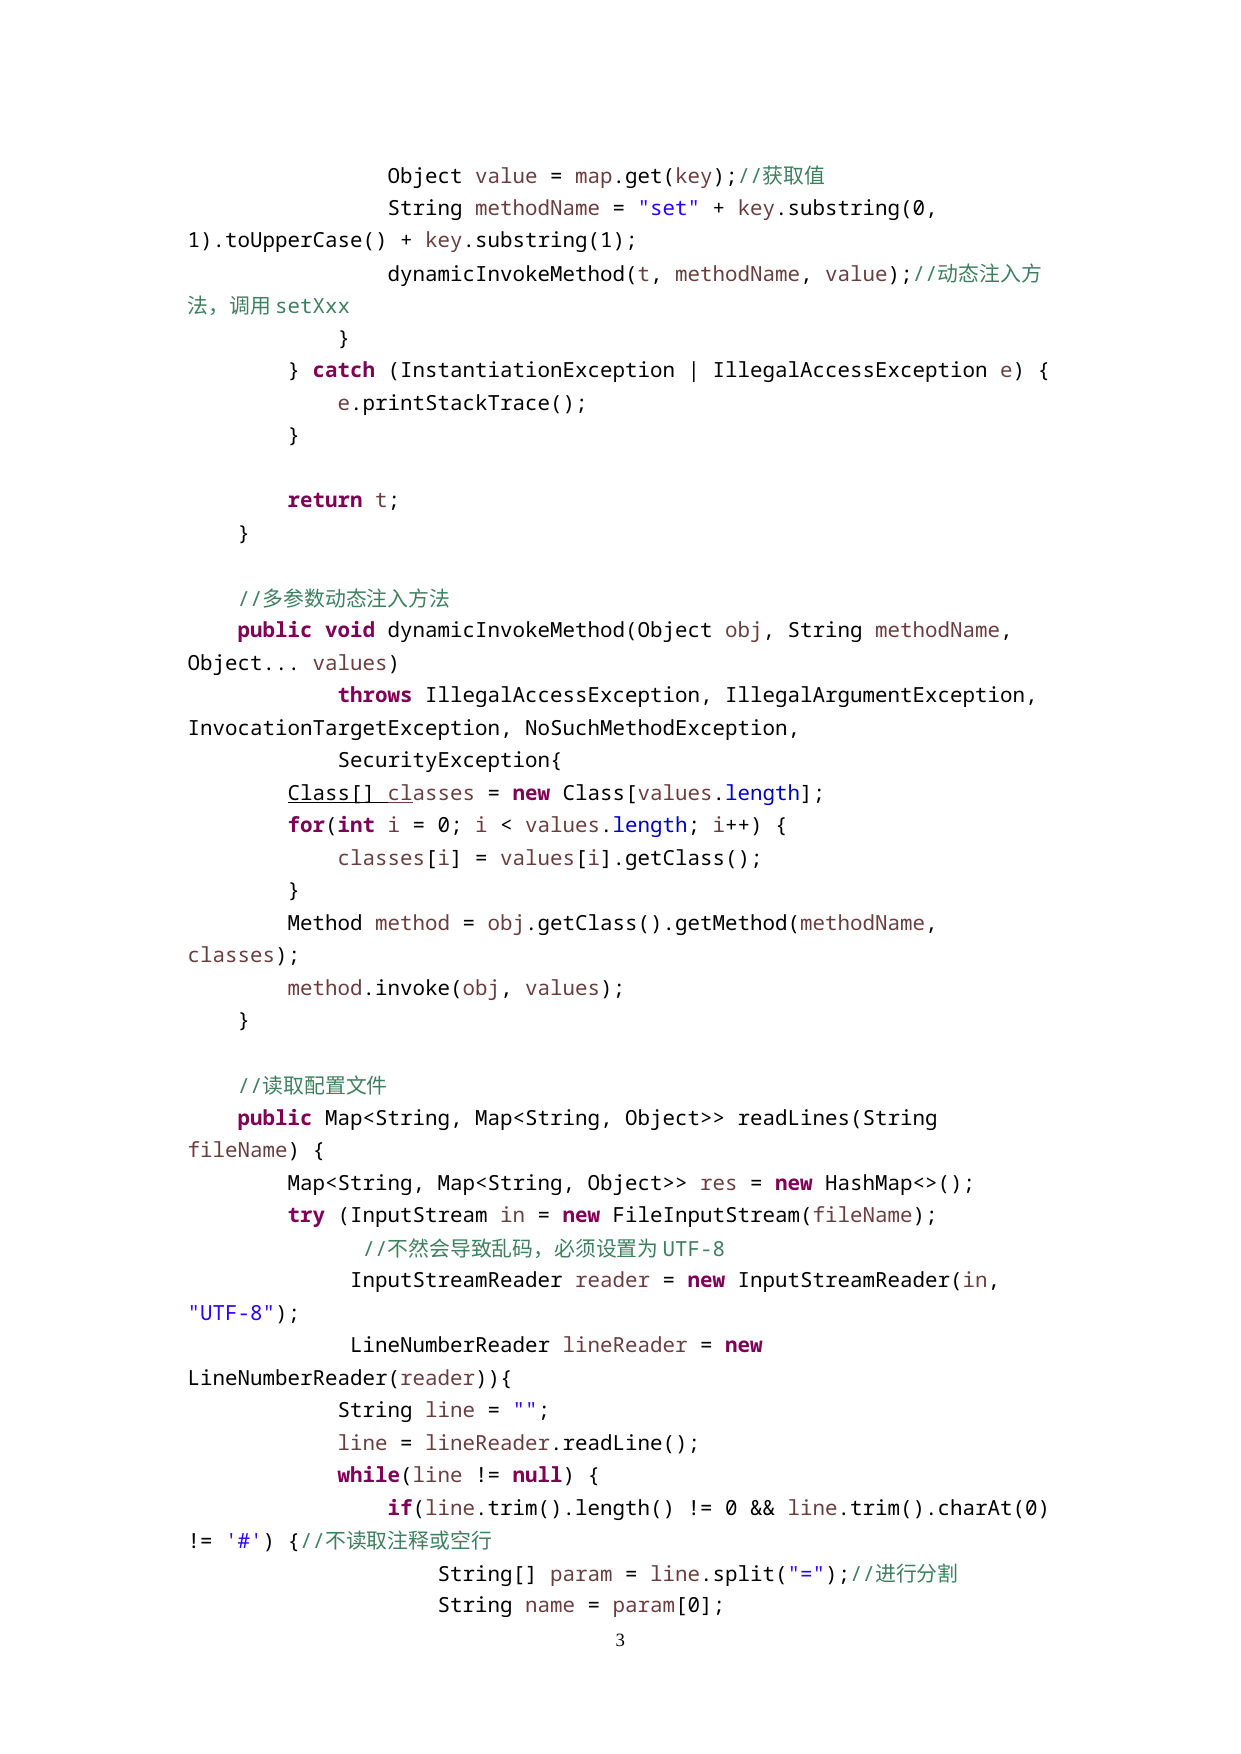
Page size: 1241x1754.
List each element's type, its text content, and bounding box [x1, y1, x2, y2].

text try (InputStream in = new FileInputStream(fileName); [187, 1198, 1053, 1231]
text String methodName = "set" + key.substring(0, 1).toUpperCase() + key.substring(1); [187, 191, 1053, 256]
text } [187, 516, 1053, 548]
text e.printStackTrace(); [187, 386, 1053, 418]
text while(line != null) { [187, 1458, 1053, 1491]
text } [187, 321, 1053, 353]
text classes[i] = values[i].getClass(); [187, 841, 1053, 873]
text Class[] classes = new Class[values.length]; [187, 776, 1053, 808]
text LineNumberReader lineReader = new LineNumberReader(reader)){ [187, 1328, 1053, 1393]
text Object value = map.get(key);//获取值 [187, 158, 1053, 191]
text String line = ""; [187, 1393, 1053, 1426]
text //读取配置文件 [187, 1068, 1053, 1101]
text SecurityException{ [187, 743, 1053, 776]
text } [187, 1003, 1053, 1036]
text Method method = obj.getClass().getMethod(methodName, classes); [187, 906, 1053, 971]
text public void dynamicInvokeMethod(Object obj, String methodName, Object... values) [187, 613, 1053, 678]
text String[] param = line.split("=");//进行分割 [187, 1556, 1053, 1588]
text dynamicInvokeMethod(t, methodName, value);//动态注入方法，调用setXxx [187, 256, 1053, 321]
text InputStreamReader reader = new InputStreamReader(in, "UTF-8"); [187, 1263, 1053, 1328]
text } [187, 873, 1053, 906]
text } [187, 418, 1053, 451]
text String name = param[0]; [187, 1588, 1053, 1621]
text return t; [187, 483, 1053, 516]
text method.invoke(obj, values); [187, 971, 1053, 1003]
text Map<String, Map<String, Object>> res = new HashMap<>(); [187, 1166, 1053, 1198]
text //多参数动态注入方法 [187, 581, 1053, 613]
text throws IllegalAccessException, IllegalArgumentException, InvocationTargetException, NoSuchMethodException, [187, 678, 1053, 743]
text public Map<String, Map<String, Object>> readLines(String fileName) { [187, 1101, 1053, 1166]
text for(int i = 0; i < values.length; i++) { [187, 808, 1053, 841]
text if(line.trim().length() != 0 && line.trim().charAt(0) != '#') {//不读取注释或空行 [187, 1491, 1053, 1556]
text line = lineReader.readLine(); [187, 1426, 1053, 1458]
text //不然会导致乱码，必须设置为UTF-8 [187, 1231, 1053, 1263]
text } catch (InstantiationException | IllegalAccessException e) { [187, 353, 1053, 386]
